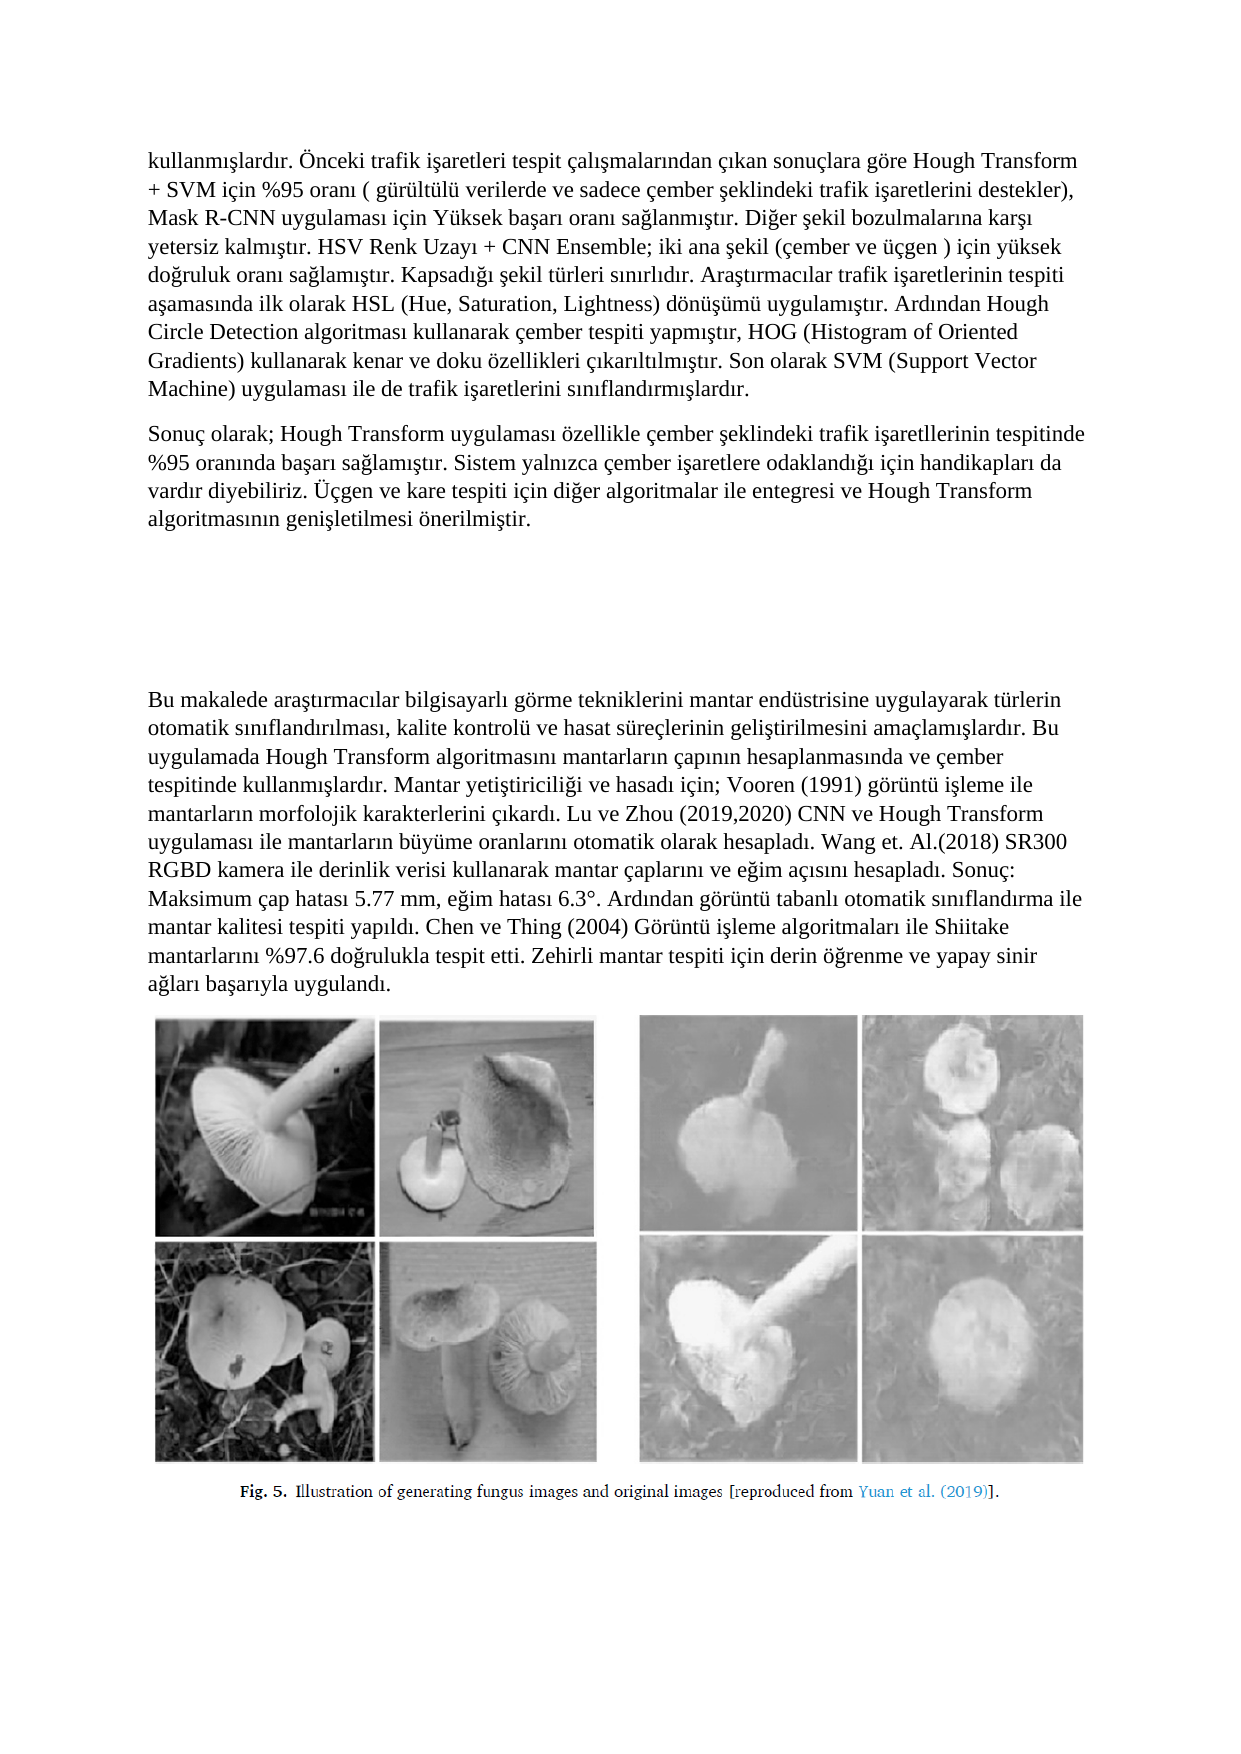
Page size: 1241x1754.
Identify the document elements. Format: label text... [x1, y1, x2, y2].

text Sonuç olarak; Hough Transform uygulaması özellikle çember şeklindeki trafik işaretllerinin tespitinde %95 oranında başarı sağlamıştır. Sistem yalnızca çember işaretlere odaklandığı için handikapları da vardır diyebiliriz. Üçgen ve kare tespiti için diğer algoritmalar ile entegresi ve Hough Transform algoritmasının genişletilmesi önerilmiştir. [148, 420, 1093, 532]
text Bu makalede araştırmacılar bilgisayarlı görme tekniklerini mantar endüstrisine uygulayarak türlerin otomatik sınıflandırılması, kalite kontrolü ve hasat süreçlerinin geliştirilmesini amaçlamışlardır. Bu uygulamada Hough Transform algoritmasını mantarların çapının hesaplanmasında ve çember tespitinde kullanmışlardır. Mantar yetiştiriciliği ve hasadı için; Vooren (1991) görüntü işleme ile mantarların morfolojik karakterlerini çıkardı. Lu ve Zhou (2019,2020) CNN ve Hough Transform uygulaması ile mantarların büyüme oranlarını otomatik olarak hesapladı. Wang et. Al.(2018) SR300 RGBD kamera ile derinlik verisi kullanarak mantar çaplarını ve eğim açısını hesapladı. Sonuç: Maksimum çap hatası 5.77 mm, eğim hatası 6.3°. Ardından görüntü tabanlı otomatik sınıflandırma ile mantar kalitesi tespiti yapıldı. Chen ve Thing (2004) Görüntü işleme algoritmaları ile Shiitake mantarlarını %97.6 doğrulukla tespit etti. Zehirli mantar tespiti için derin öğrenme ve yapay sinir ağları başarıyla uygulandı. [148, 686, 1093, 997]
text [148, 148, 1093, 401]
